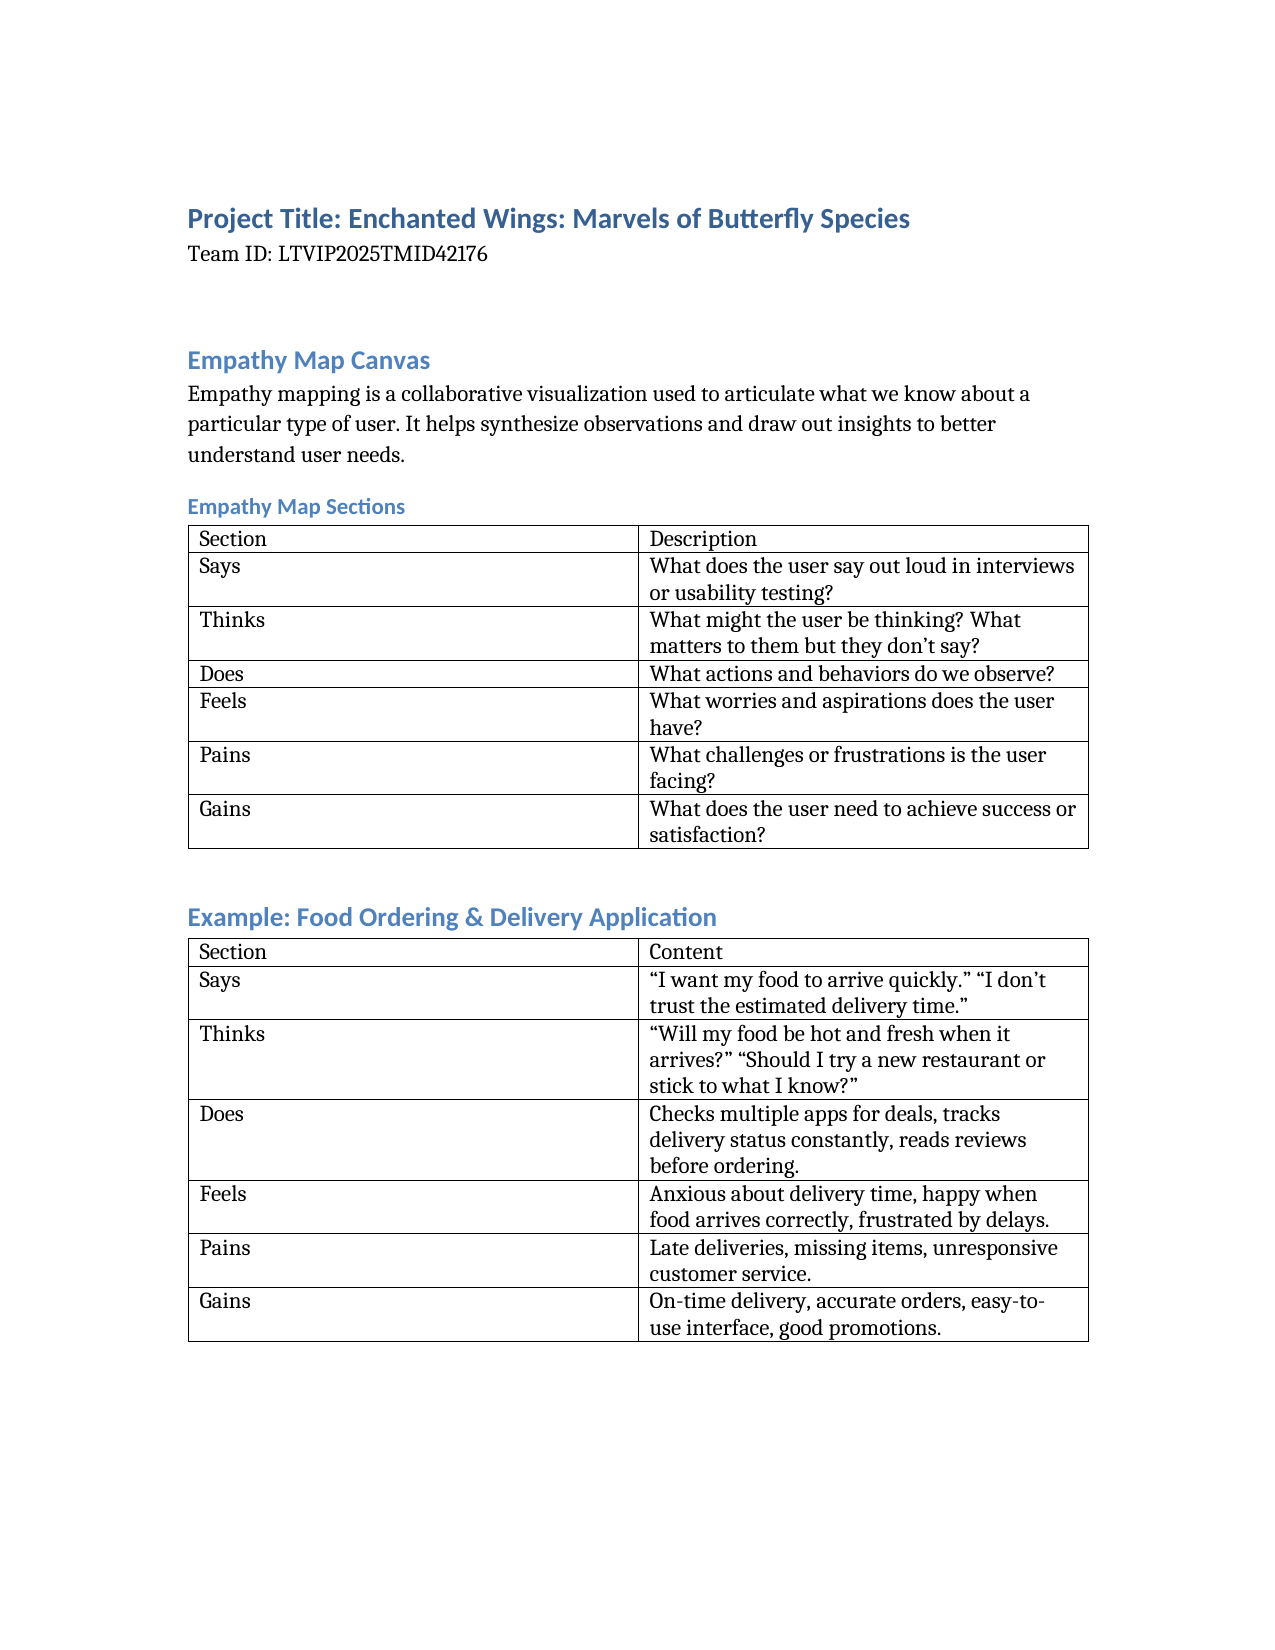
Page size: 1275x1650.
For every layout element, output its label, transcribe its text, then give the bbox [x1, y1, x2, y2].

table_cell What might the user be thinking? What matters to them but they don’t say? [639, 607, 1088, 659]
table_cell Thinks [189, 607, 638, 659]
table_cell Gains [189, 795, 638, 848]
table_cell Pains [189, 742, 638, 794]
subtitle Empathy Map Canvas [187, 343, 1087, 376]
subtitle Example: Food Ordering & Delivery Application [187, 900, 1087, 933]
table_cell Anxious about delivery time, happy when food arrives correctly, frustrated by delays. [639, 1181, 1088, 1233]
table_cell Thinks [189, 1020, 638, 1099]
table_cell What does the user need to achieve success or satisfaction? [639, 795, 1088, 848]
table_header Content [639, 939, 1088, 966]
table_cell “I want my food to arrive quickly.” “I don’t trust the estimated delivery time.” [639, 967, 1088, 1019]
table_cell Does [189, 661, 638, 687]
subtitle Project Title: Enchanted Wings: Marvels of Butterfly Species [187, 200, 1087, 236]
table_cell Gains [189, 1288, 638, 1341]
text Team ID: LTVIP2025TMID42176 [187, 241, 1087, 267]
table_cell Feels [189, 688, 638, 741]
table_cell Pains [189, 1234, 638, 1287]
table_cell What worries and aspirations does the user have? [639, 688, 1088, 741]
table_cell Does [189, 1100, 638, 1179]
table_cell What actions and behaviors do we observe? [639, 661, 1088, 687]
table_cell Feels [189, 1181, 638, 1233]
table_cell Says [189, 553, 638, 606]
table_header Description [639, 526, 1088, 552]
table_cell On-time delivery, accurate orders, easy-to-use interface, good promotions. [639, 1288, 1088, 1341]
subtitle Empathy Map Sections [187, 492, 1087, 520]
table_cell What does the user say out loud in interviews or usability testing? [639, 553, 1088, 606]
table_header Section [189, 526, 638, 552]
table_cell “Will my food be hot and fresh when it arrives?” “Should I try a new restaurant or stick to what I know?” [639, 1020, 1088, 1099]
table_header Section [189, 939, 638, 966]
table_cell Late deliveries, missing items, unresponsive customer service. [639, 1234, 1088, 1287]
table_cell Checks multiple apps for deals, tracks delivery status constantly, reads reviews before ordering. [639, 1100, 1088, 1179]
table_cell What challenges or frustrations is the user facing? [639, 742, 1088, 794]
table_cell Says [189, 967, 638, 1019]
text Empathy mapping is a collaborative visualization used to articulate what we know about a particular type of user. It helps synthesize observations and draw out insights to better understand user needs. [187, 381, 1087, 468]
